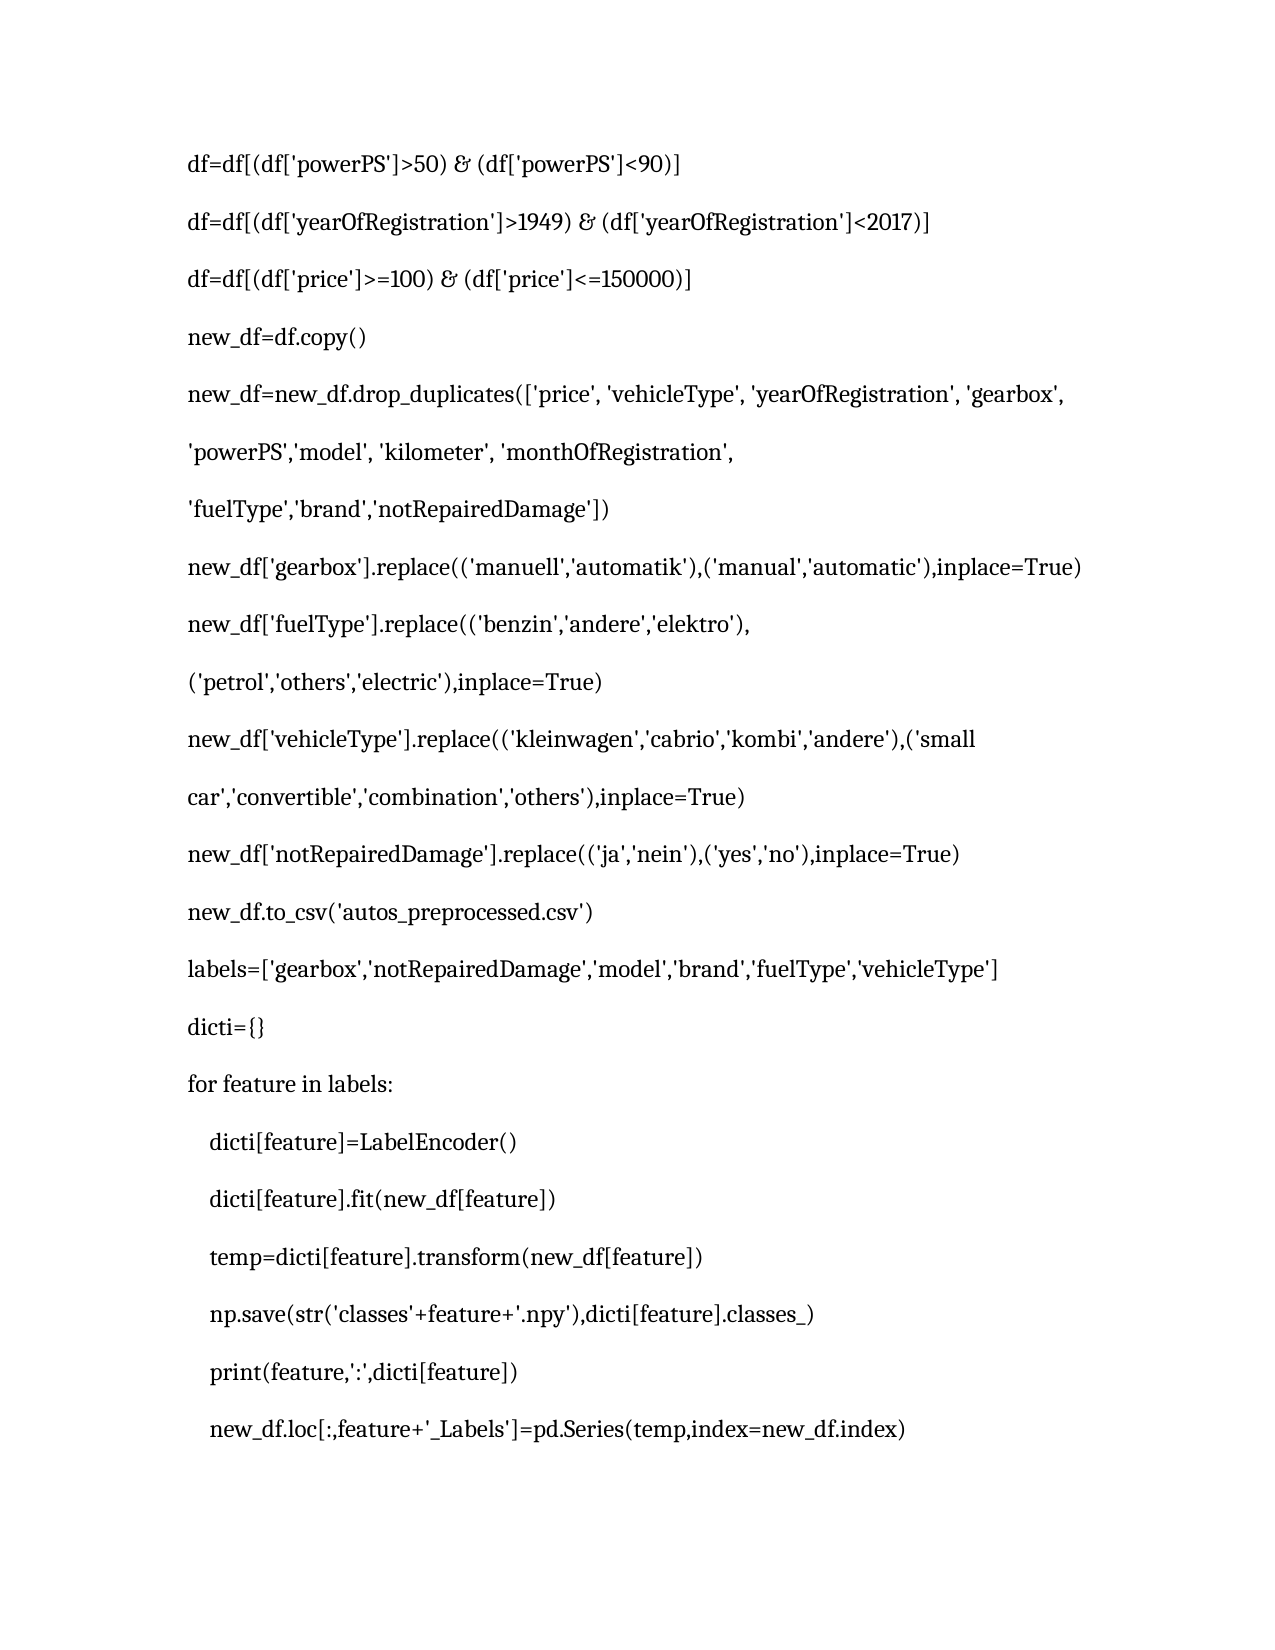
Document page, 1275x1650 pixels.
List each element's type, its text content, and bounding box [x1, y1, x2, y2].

list dicti[feature].fit(new_df[feature]) [187, 1185, 1125, 1214]
list new_df.loc[:,feature+'_Labels']=pd.Series(temp,index=new_df.index) [187, 1415, 1125, 1444]
list new_df['gearbox'].replace(('manuell','automatik'),('manual','automatic'),inplace=True) [187, 552, 1125, 581]
list new_df['fuelType'].replace(('benzin','andere','elektro'),('petrol','others','electric'),inplace=True) [187, 610, 1125, 696]
list temp=dicti[feature].transform(new_df[feature]) [187, 1242, 1125, 1271]
list new_df=new_df.drop_duplicates(['price', 'vehicleType', 'yearOfRegistration', 'gearbox', 'powerPS','model', 'kilometer', 'monthOfRegistration', 'fuelType','brand','notRepairedDamage']) [187, 380, 1125, 524]
list np.save(str('classes'+feature+'.npy'),dicti[feature].classes_) [187, 1300, 1125, 1329]
list dicti={} [187, 1012, 1125, 1041]
list print(feature,':',dicti[feature]) [187, 1357, 1125, 1386]
list labels=['gearbox','notRepairedDamage','model','brand','fuelType','vehicleType'] [187, 955, 1125, 984]
list new_df.to_csv('autos_preprocessed.csv') [187, 897, 1125, 926]
list dicti[feature]=LabelEncoder() [187, 1127, 1125, 1156]
list df=df[(df['powerPS']>50) & (df['powerPS']<90)] [187, 150, 1125, 179]
list df=df[(df['yearOfRegistration']>1949) & (df['yearOfRegistration']<2017)] [187, 207, 1125, 236]
list df=df[(df['price']>=100) & (df['price']<=150000)] [187, 265, 1125, 294]
list new_df=df.copy() [187, 322, 1125, 351]
list for feature in labels: [187, 1070, 1125, 1099]
list new_df['notRepairedDamage'].replace(('ja','nein'),('yes','no'),inplace=True) [187, 840, 1125, 869]
list new_df['vehicleType'].replace(('kleinwagen','cabrio','kombi','andere'),('small car','convertible','combination','others'),inplace=True) [187, 725, 1125, 811]
